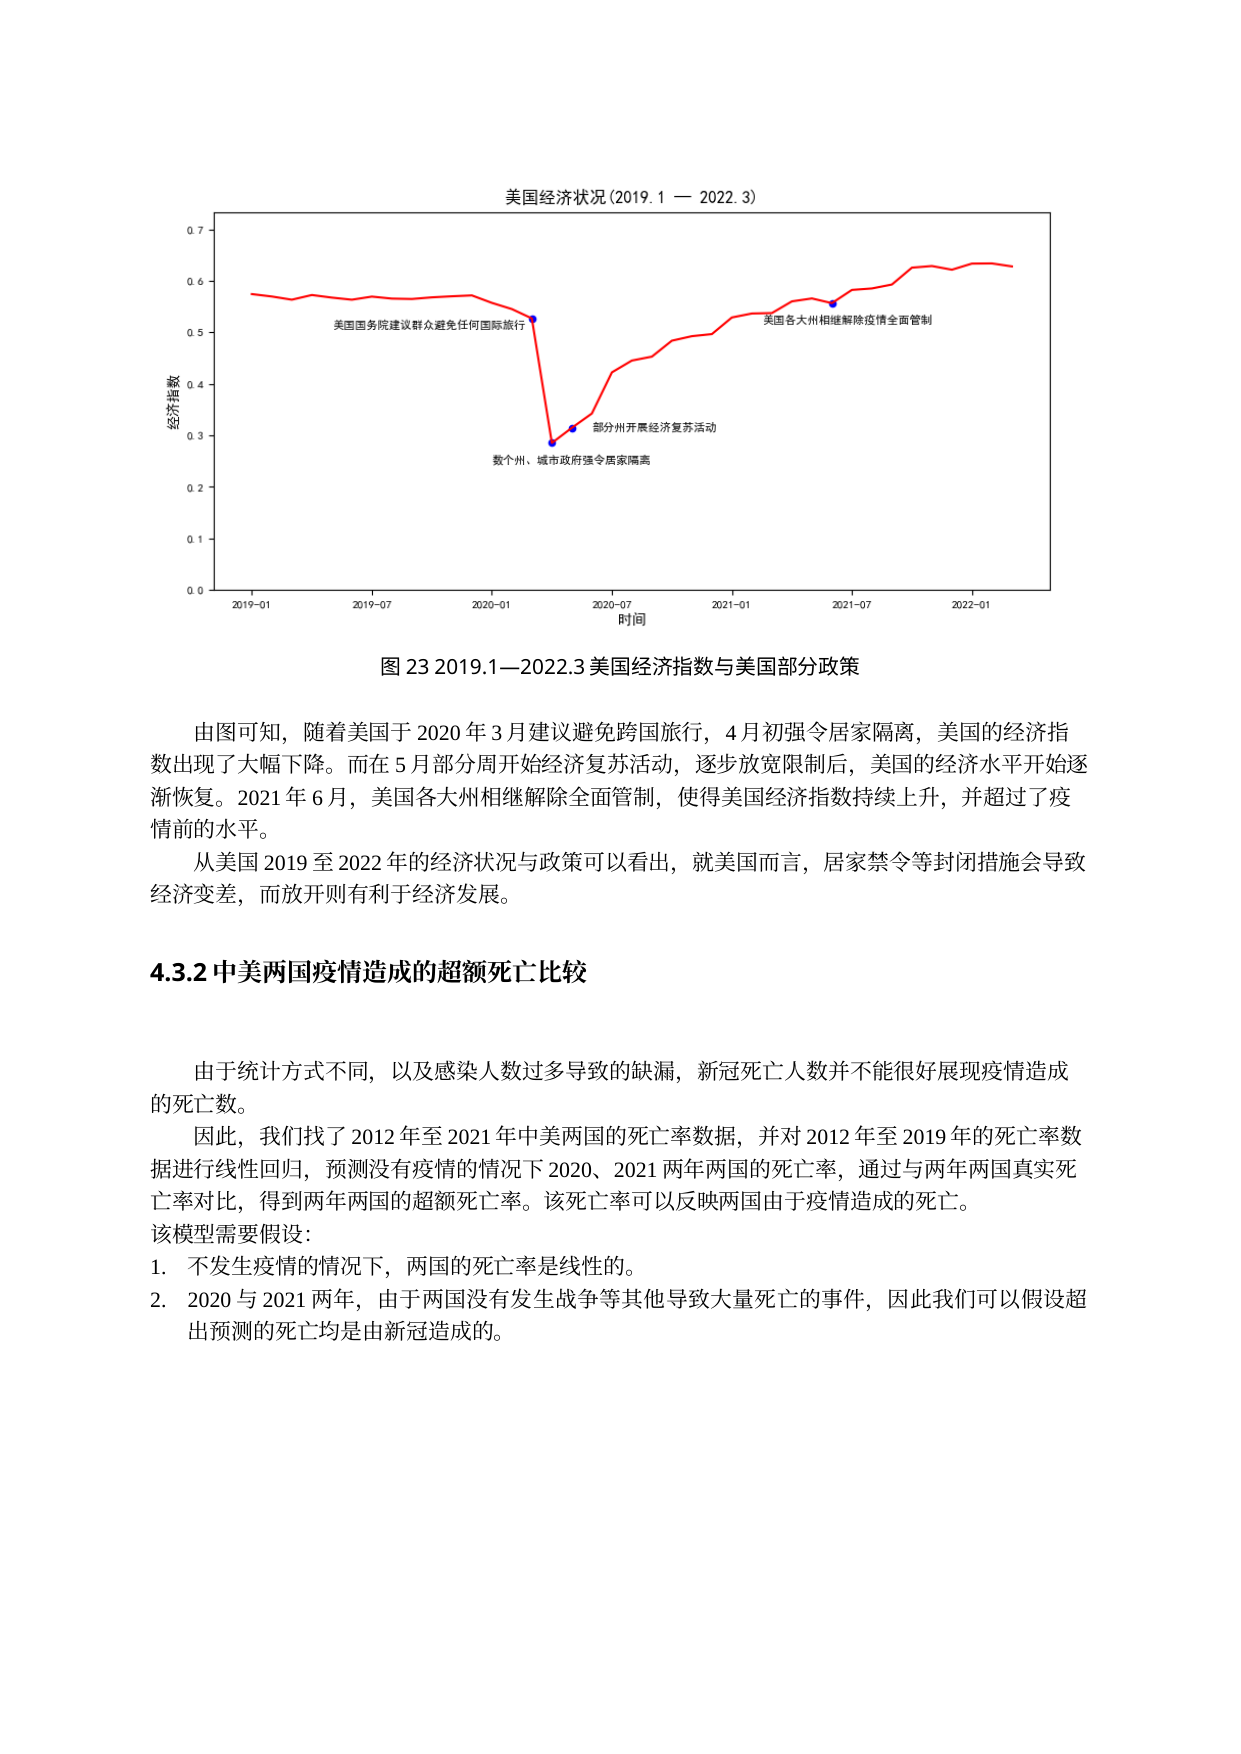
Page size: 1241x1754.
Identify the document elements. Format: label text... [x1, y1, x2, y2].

text 由图可知，随着美国于2020年3月建议避免跨国旅行，4月初强令居家隔离，美国的经济指数出现了大幅下降。而在5月部分周开始经济复苏活动，逐步放宽限制后，美国的经济水平开始逐渐恢复。2021年6月，美国各大州相继解除全面管制，使得美国经济指数持续上升，并超过了疫情前的水平。 [150, 714, 1090, 844]
text 该模型需要假设： [150, 1216, 1090, 1249]
subtitle 4.3.2中美两国疫情造成的超额死亡比较 [150, 939, 1090, 1004]
text 因此，我们找了2012年至2021年中美两国的死亡率数据，并对2012年至2019年的死亡率数据进行线性回归，预测没有疫情的情况下2020、2021两年两国的死亡率，通过与两年两国真实死亡率对比，得到两年两国的超额死亡率。该死亡率可以反映两国由于疫情造成的死亡。 [150, 1119, 1090, 1216]
list 不发生疫情的情况下，两国的死亡率是线性的。 [150, 1249, 1090, 1281]
text 图 23 2019.1—2022.3美国经济指数与美国部分政策 [150, 649, 1090, 682]
list 2020与2021两年，由于两国没有发生战争等其他导致大量死亡的事件，因此我们可以假设超出预测的死亡均是由新冠造成的。 [150, 1281, 1090, 1346]
text 由于统计方式不同，以及感染人数过多导致的缺漏，新冠死亡人数并不能很好展现疫情造成的死亡数。 [150, 1054, 1090, 1119]
text 从美国2019至2022年的经济状况与政策可以看出，就美国而言，居家禁令等封闭措施会导致经济变差，而放开则有利于经济发展。 [150, 844, 1090, 909]
picture [150, 177, 1069, 634]
